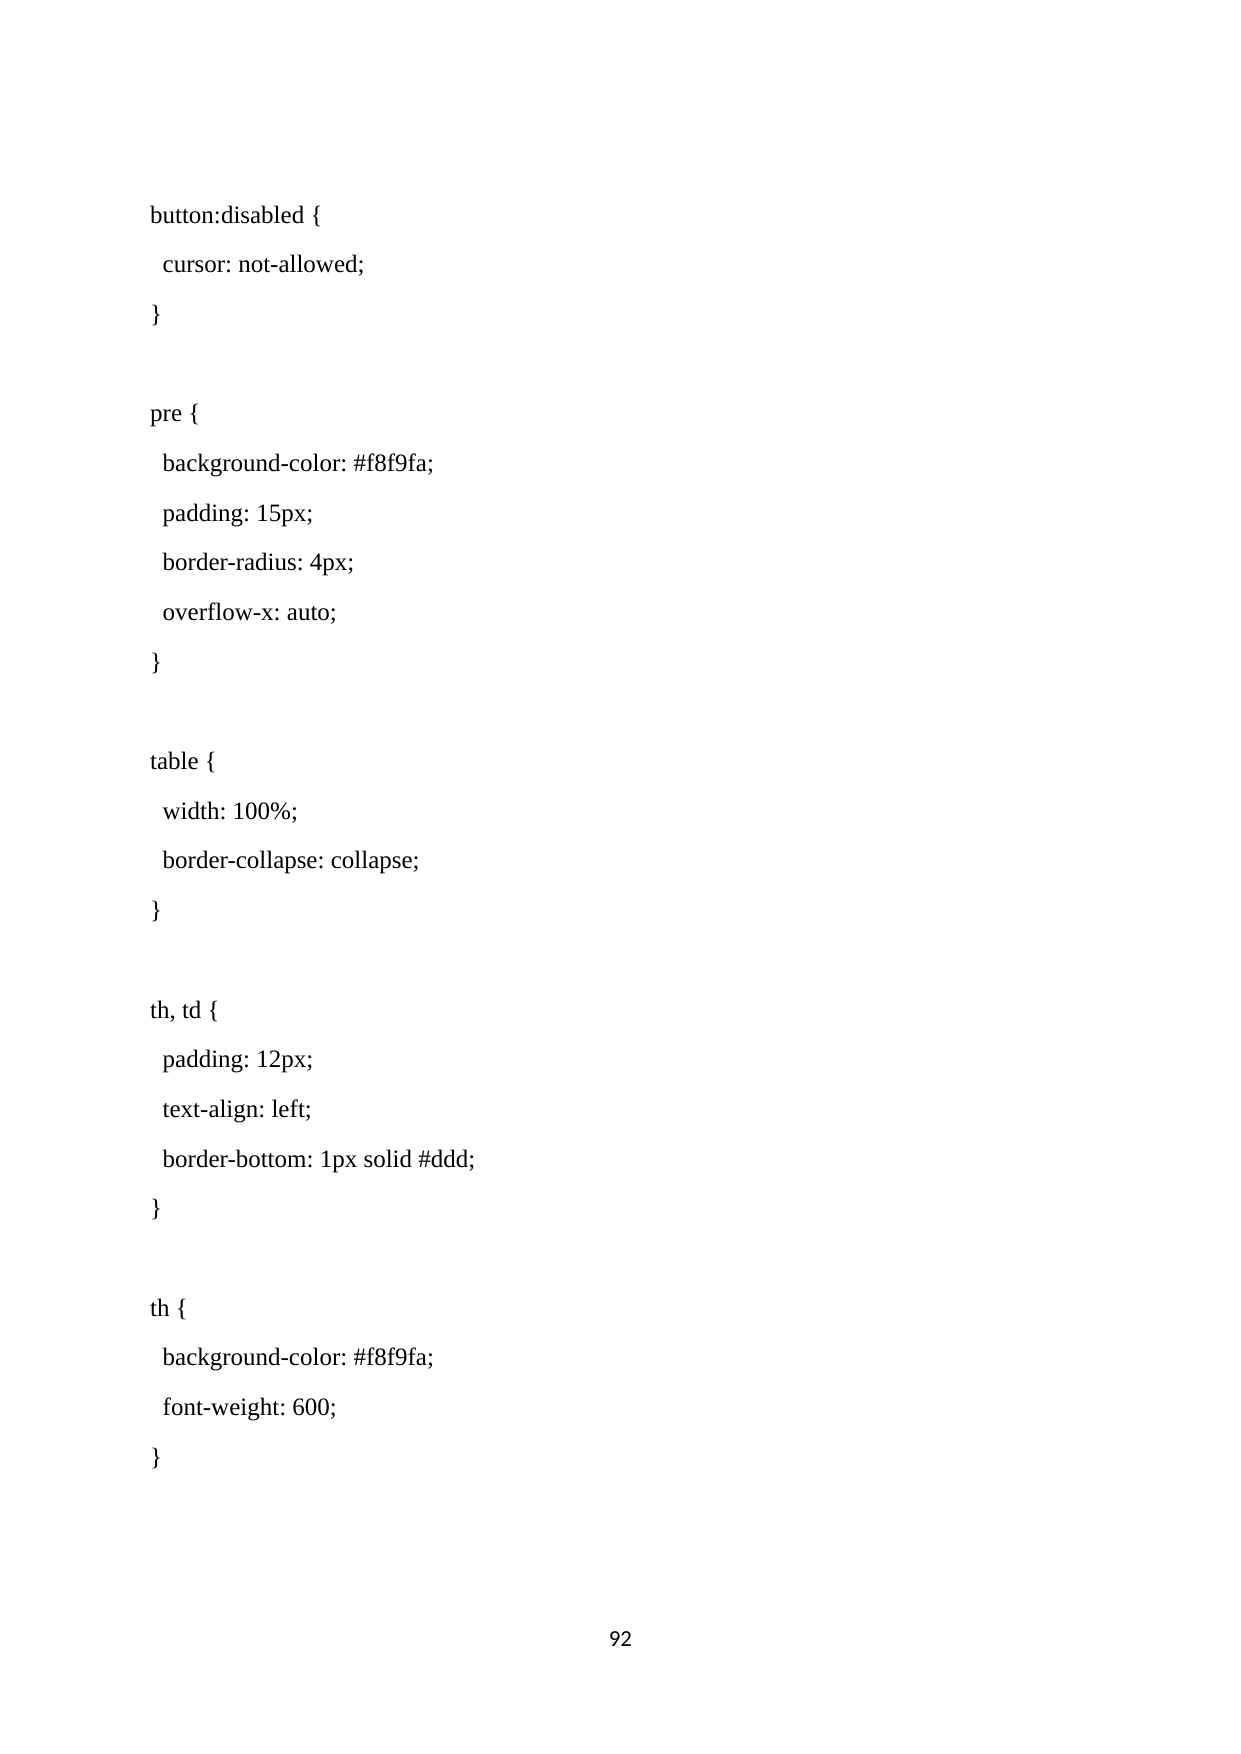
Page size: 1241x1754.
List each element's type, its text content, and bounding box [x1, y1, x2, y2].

text font-weight: 600; [150, 1392, 1090, 1421]
text border-radius: 4px; [150, 547, 1090, 576]
text th, td { [150, 995, 1090, 1023]
text } [150, 1193, 1090, 1222]
text padding: 15px; [150, 498, 1090, 527]
text table { [150, 746, 1090, 775]
text th { [150, 1293, 1090, 1322]
text background-color: #f8f9fa; [150, 1342, 1090, 1371]
text overflow-x: auto; [150, 597, 1090, 626]
text } [150, 1442, 1090, 1471]
text cursor: not-allowed; [150, 249, 1090, 278]
text button:disabled { [150, 200, 1090, 228]
text } [150, 647, 1090, 676]
text pre { [150, 398, 1090, 427]
text border-collapse: collapse; [150, 846, 1090, 874]
text background-color: #f8f9fa; [150, 448, 1090, 477]
text border-bottom: 1px solid #ddd; [150, 1144, 1090, 1172]
text } [150, 299, 1090, 328]
text text-align: left; [150, 1094, 1090, 1123]
text } [150, 895, 1090, 924]
text width: 100%; [150, 796, 1090, 825]
text padding: 12px; [150, 1044, 1090, 1073]
